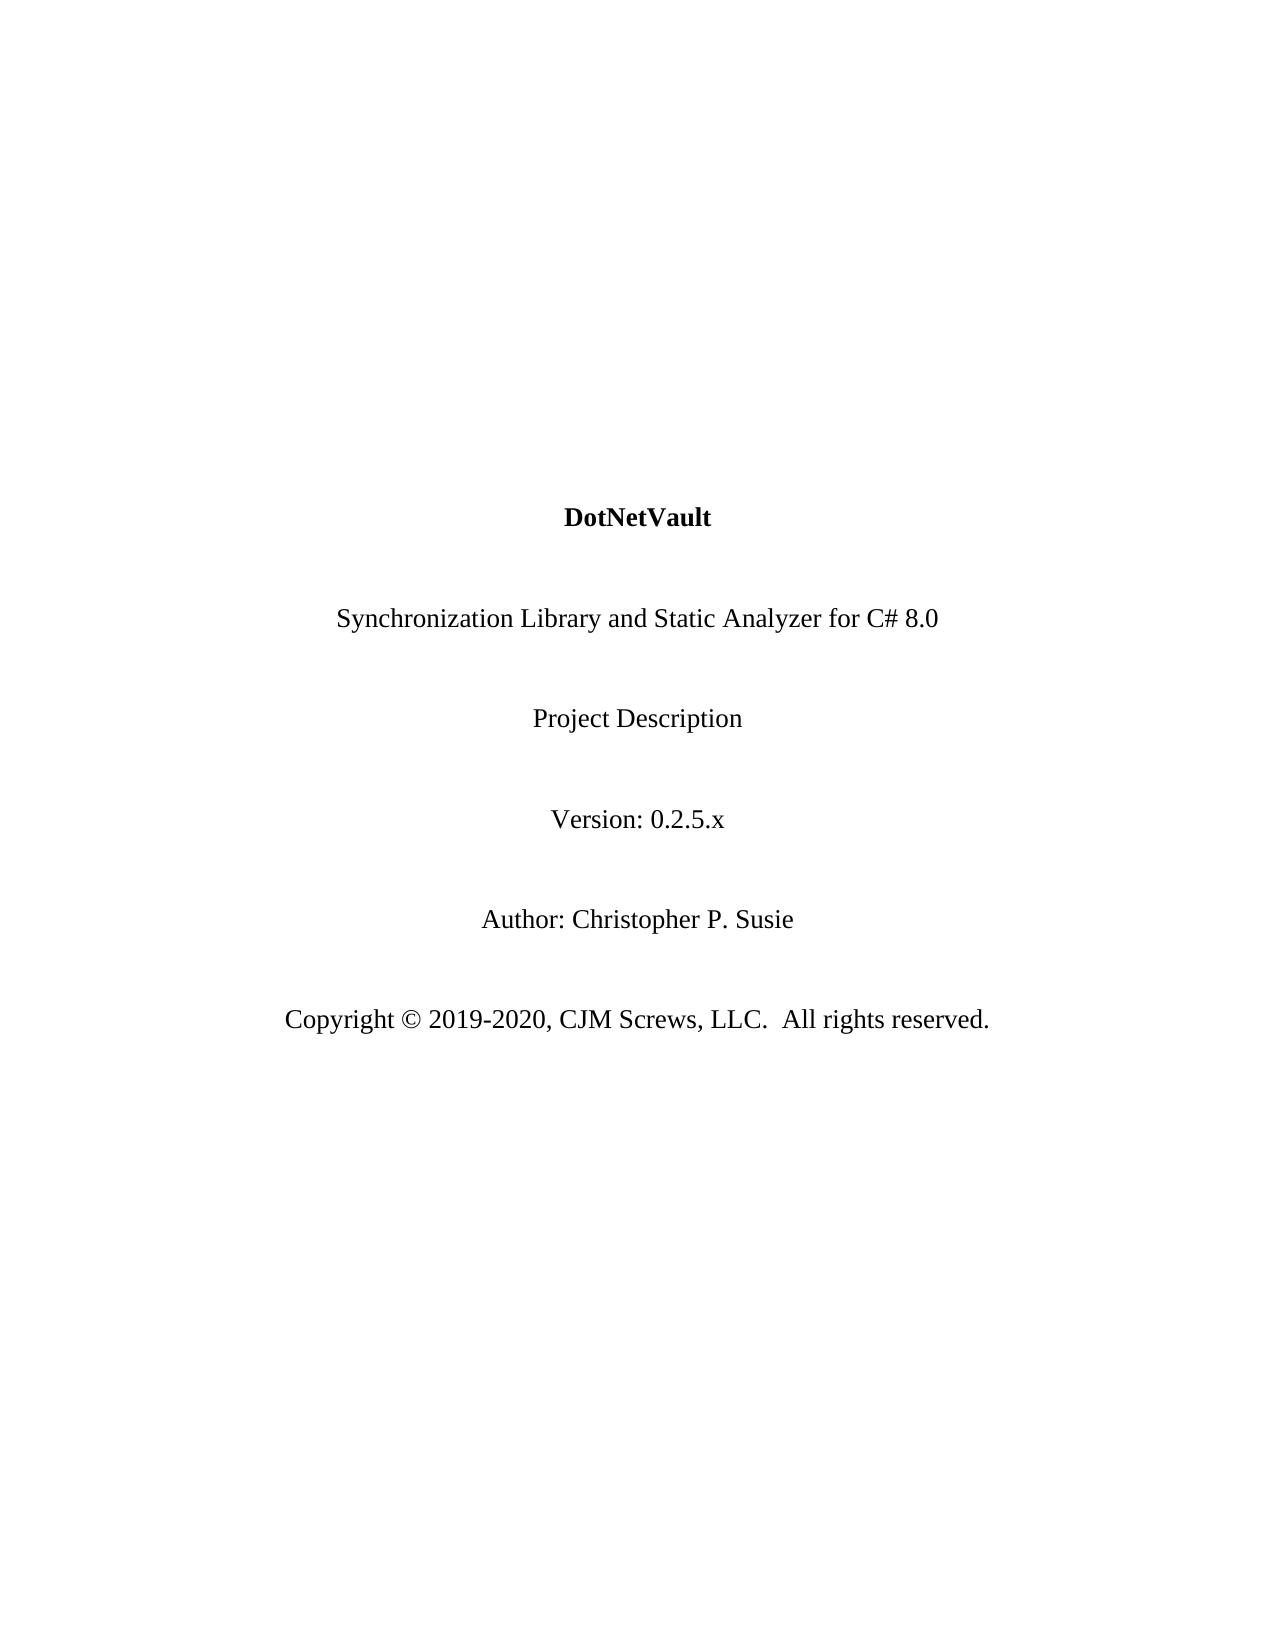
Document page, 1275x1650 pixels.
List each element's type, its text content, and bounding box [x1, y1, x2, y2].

text Synchronization Library and Static Analyzer for C# 8.0 [150, 602, 1125, 633]
text Project Description [150, 702, 1125, 733]
text Copyright © 2019-2020, CJM Screws, LLC. All rights reserved. [150, 1003, 1125, 1035]
text Author: Christopher P. Susie [150, 903, 1125, 934]
text DotNetVault [150, 501, 1125, 533]
text Version: 0.2.5.x [150, 803, 1125, 834]
